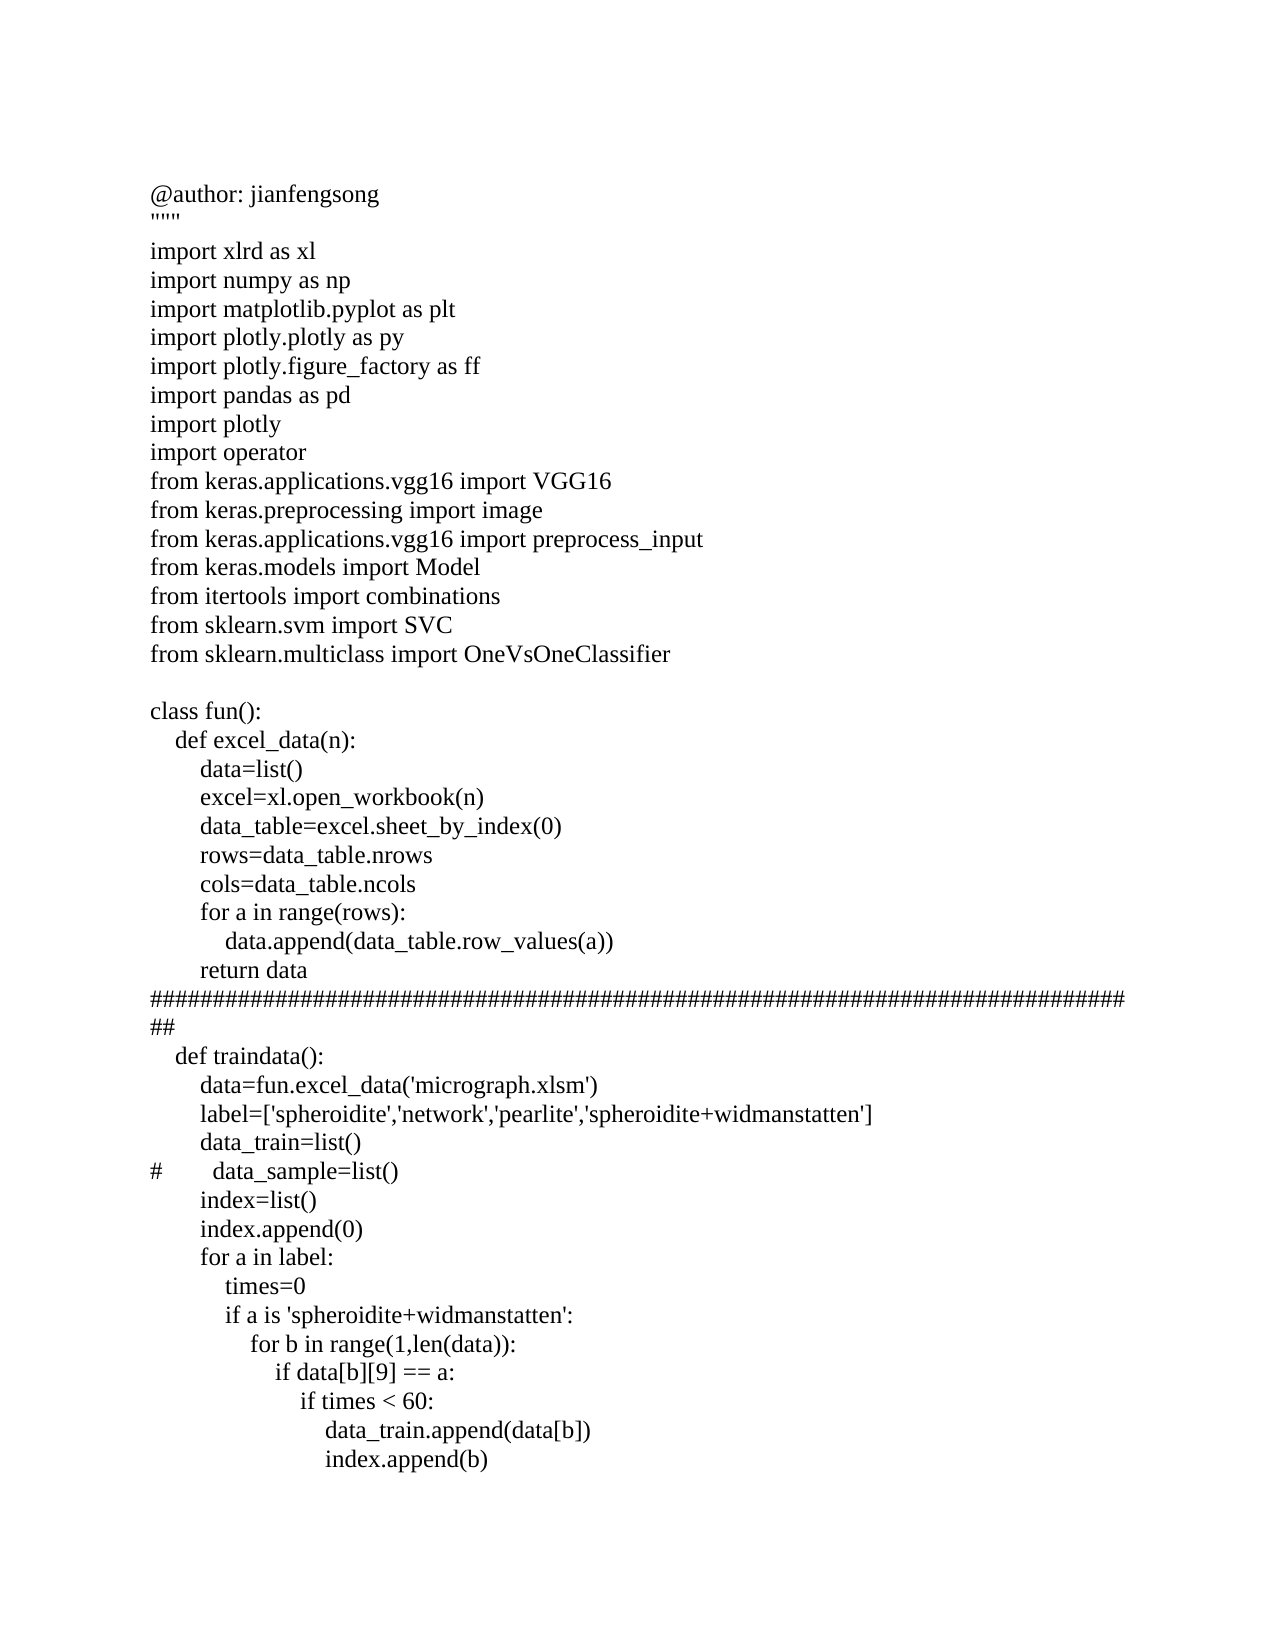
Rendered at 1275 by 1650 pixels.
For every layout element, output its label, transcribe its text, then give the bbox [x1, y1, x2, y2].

text import operator [150, 437, 1125, 466]
text import pandas as pd [150, 380, 1125, 409]
text times=0 [150, 1271, 1125, 1300]
text from keras.applications.vgg16 import VGG16 [150, 466, 1125, 495]
text if a is 'spheroidite+widmanstatten': [150, 1300, 1125, 1329]
text return data [150, 955, 1125, 984]
text for b in range(1,len(data)): [150, 1329, 1125, 1357]
text import plotly.figure_factory as ff [150, 351, 1125, 380]
text data_table=excel.sheet_by_index(0) [150, 811, 1125, 840]
text data_train=list() [150, 1127, 1125, 1156]
text class fun(): [150, 696, 1125, 725]
text import matplotlib.pyplot as plt [150, 294, 1125, 322]
text data=fun.excel_data('micrograph.xlsm') [150, 1070, 1125, 1099]
text def excel_data(n): [150, 725, 1125, 754]
text for a in range(rows): [150, 897, 1125, 926]
text excel=xl.open_workbook(n) [150, 782, 1125, 811]
text if times < 60: [150, 1386, 1125, 1415]
text from keras.preprocessing import image [150, 495, 1125, 524]
text from sklearn.svm import SVC [150, 610, 1125, 639]
text from keras.models import Model [150, 552, 1125, 581]
text @author: jianfengsong [150, 179, 1125, 207]
text from sklearn.multiclass import OneVsOneClassifier [150, 639, 1125, 667]
text ################################################################################ [150, 984, 1125, 1041]
text from keras.applications.vgg16 import preprocess_input [150, 524, 1125, 552]
text cols=data_table.ncols [150, 869, 1125, 897]
text import numpy as np [150, 265, 1125, 294]
text import plotly [150, 409, 1125, 437]
text index.append(0) [150, 1214, 1125, 1242]
text """ [150, 207, 1125, 236]
text from itertools import combinations [150, 581, 1125, 610]
text for a in label: [150, 1242, 1125, 1271]
text data=list() [150, 754, 1125, 782]
text data.append(data_table.row_values(a)) [150, 926, 1125, 955]
text import xlrd as xl [150, 236, 1125, 265]
text import plotly.plotly as py [150, 322, 1125, 351]
text label=['spheroidite','network','pearlite','spheroidite+widmanstatten'] [150, 1099, 1125, 1127]
text data_train.append(data[b]) [150, 1415, 1125, 1444]
text index.append(b) [150, 1444, 1125, 1472]
text def traindata(): [150, 1041, 1125, 1070]
text rows=data_table.nrows [150, 840, 1125, 869]
text index=list() [150, 1185, 1125, 1214]
text # data_sample=list() [150, 1156, 1125, 1185]
text if data[b][9] == a: [150, 1357, 1125, 1386]
